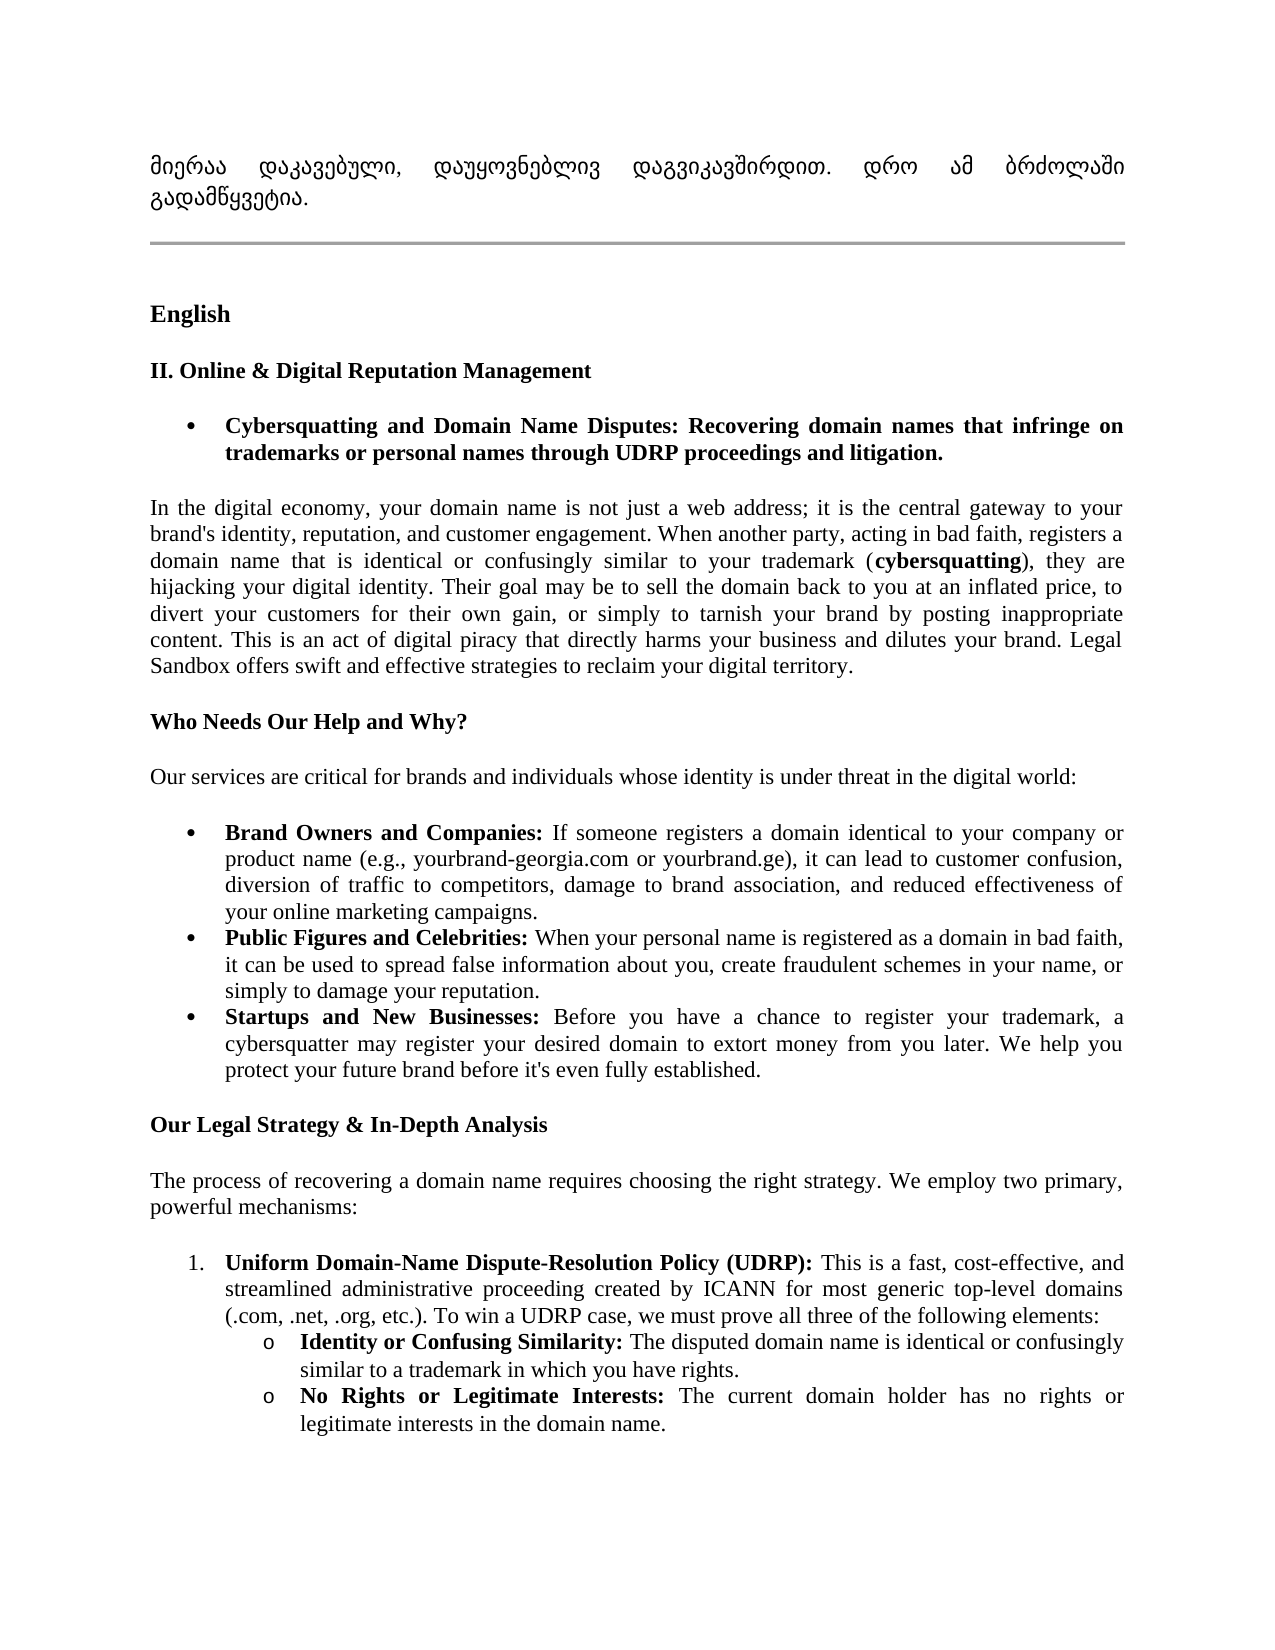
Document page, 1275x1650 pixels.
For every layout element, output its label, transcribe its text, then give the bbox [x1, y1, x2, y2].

list Startups and New Businesses: Before you have a chance to register your trademark, a cybersquatter may register your desired domain to extort money from you later. We help you protect your future brand before it's even fully established. [187, 1003, 1125, 1082]
text English [150, 299, 1125, 328]
text II. Online & Digital Reputation Management [150, 357, 1125, 383]
text Our services are critical for brands and individuals whose identity is under threat in the digital world: [150, 763, 1125, 790]
list Uniform Domain-Name Dispute-Resolution Policy (UDRP): This is a fast, cost-effective, and streamlined administrative proceeding created by ICANN for most generic top-level domains (.com, .net, .org, etc.). To win a UDRP case, we must prove all three of the following elements: [187, 1249, 1125, 1328]
text Our Legal Strategy & In-Depth Analysis [150, 1112, 1125, 1138]
list Brand Owners and Companies: If someone registers a domain identical to your company or product name (e.g., yourbrand-georgia.com or yourbrand.ge), it can lead to customer confusion, diversion of traffic to competitors, damage to brand association, and reduced effectiveness of your online marketing campaigns. [187, 819, 1125, 924]
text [150, 150, 1125, 212]
list Identity or Confusing Similarity: The disputed domain name is identical or confusingly similar to a trademark in which you have rights. [262, 1328, 1125, 1382]
list Public Figures and Celebrities: When your personal name is registered as a domain in bad faith, it can be used to spread false information about you, create fraudulent schemes in your name, or simply to damage your reputation. [187, 924, 1125, 1003]
list Cybersquatting and Domain Name Disputes: Recovering domain names that infringe on trademarks or personal names through UDRP proceedings and litigation. [187, 412, 1125, 465]
list No Rights or Legitimate Interests: The current domain holder has no rights or legitimate interests in the domain name. [262, 1382, 1125, 1436]
text In the digital economy, your domain name is not just a web address; it is the central gateway to your brand's identity, reputation, and customer engagement. When another party, acting in bad faith, registers a domain name that is identical or confusingly similar to your trademark (cybersquatting), they are hijacking your digital identity. Their goal may be to sell the domain back to you at an inflated price, to divert your customers for their own gain, or simply to tarnish your brand by posting inappropriate content. This is an act of digital piracy that directly harms your business and dilutes your brand. Legal Sandbox offers swift and effective strategies to reclaim your digital territory. [150, 494, 1125, 679]
text The process of recovering a domain name requires choosing the right strategy. We employ two primary, powerful mechanisms: [150, 1167, 1125, 1220]
text Who Needs Our Help and Why? [150, 708, 1125, 734]
